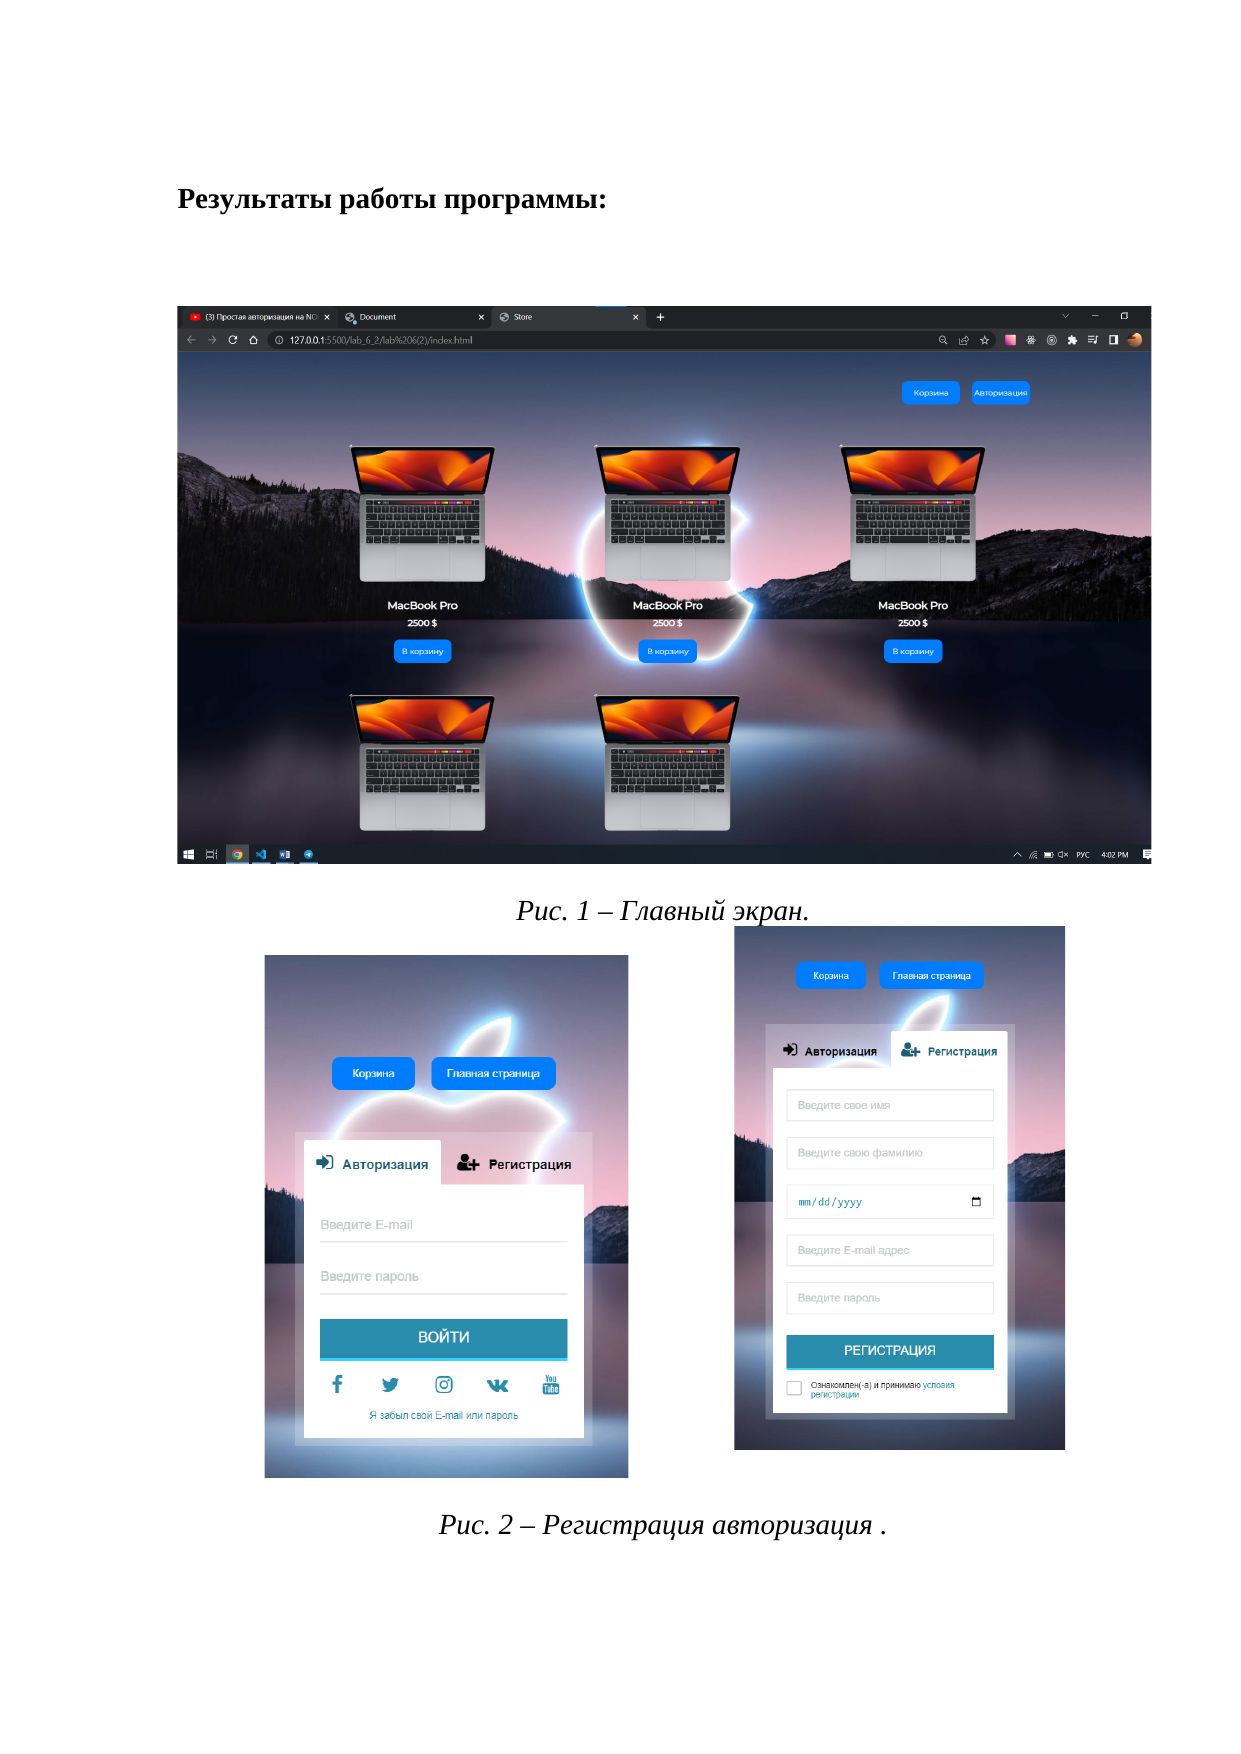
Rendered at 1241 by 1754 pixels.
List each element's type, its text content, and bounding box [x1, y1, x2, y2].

picture [177, 306, 1152, 864]
picture [733, 926, 1065, 1448]
text Рис. 2 – Регистрация авторизация . [177, 1507, 1152, 1541]
picture [264, 955, 628, 1478]
text Рис. 1 – Главный экран. [177, 893, 1152, 927]
text Результаты работы программы: [177, 181, 1152, 214]
